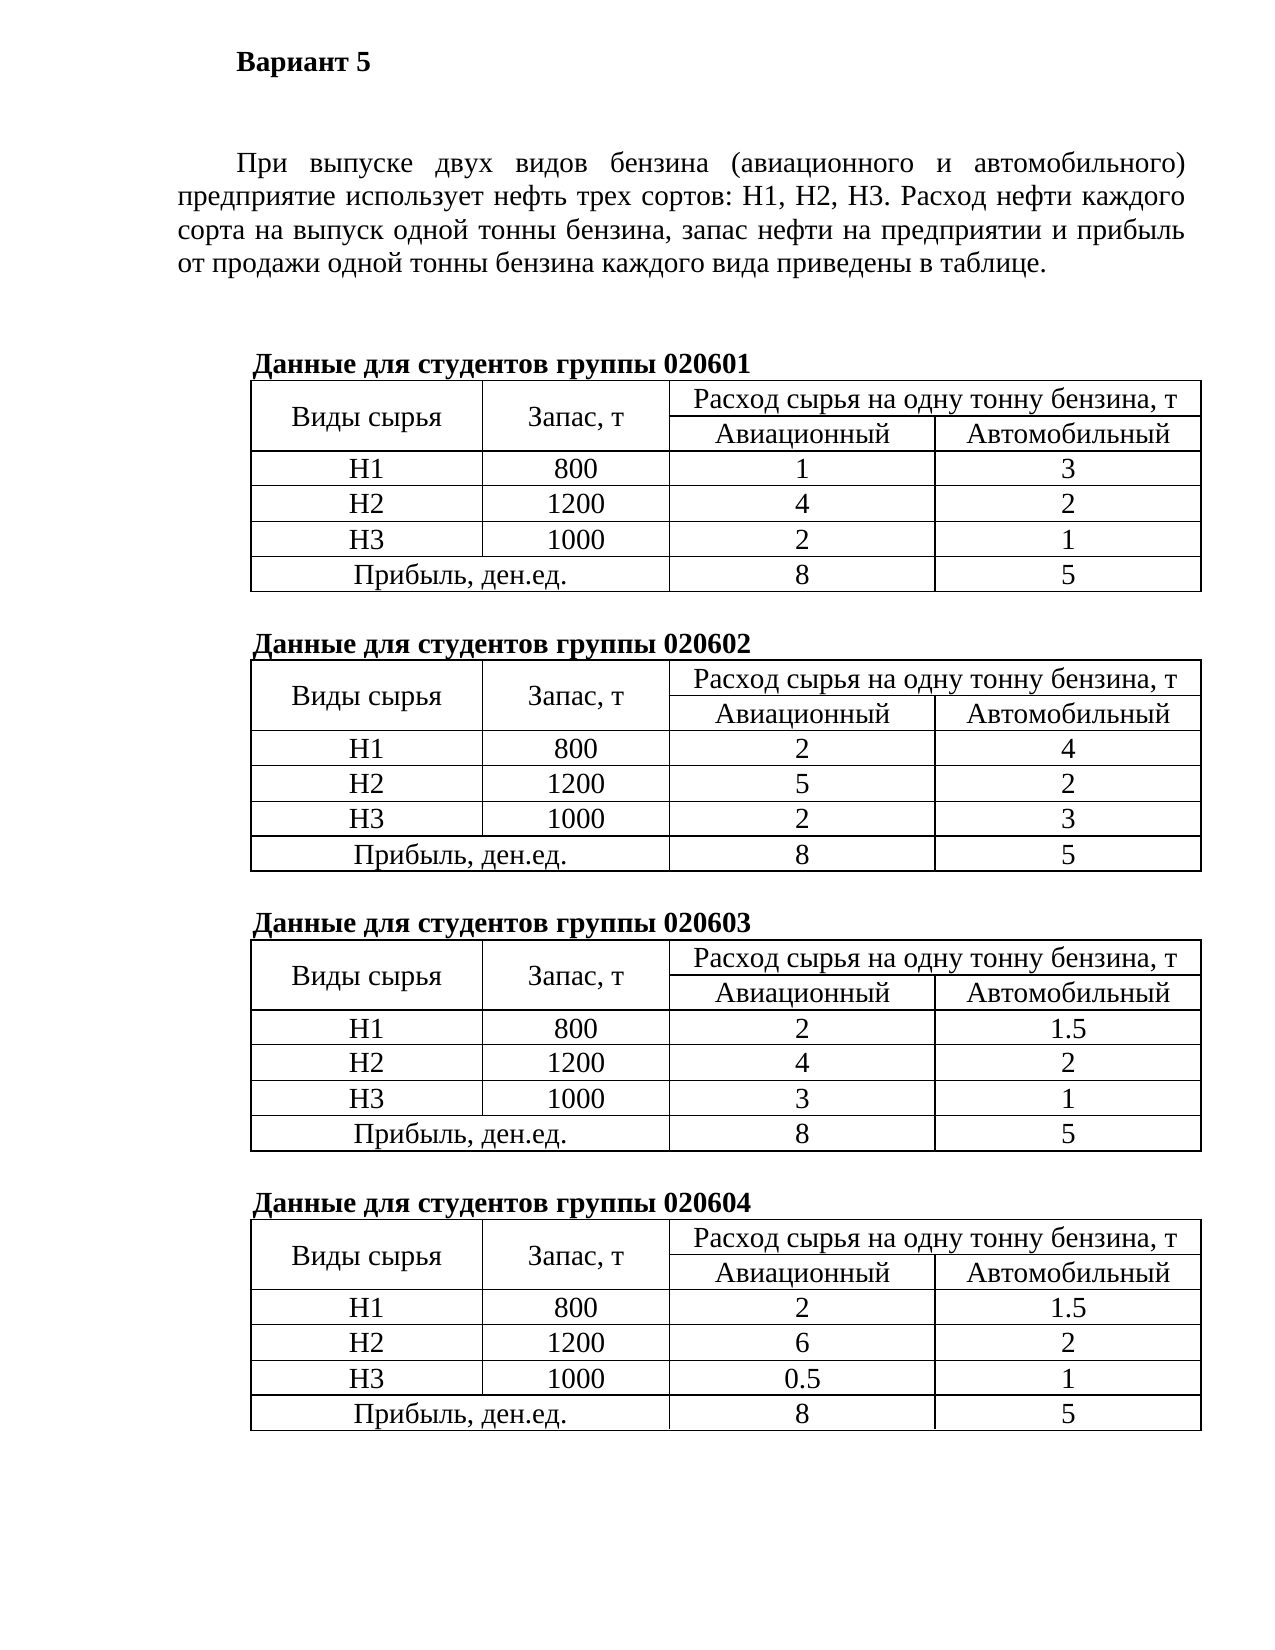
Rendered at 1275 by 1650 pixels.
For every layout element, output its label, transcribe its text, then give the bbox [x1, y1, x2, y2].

table_cell Н2 [252, 1045, 482, 1080]
table_cell 8 [670, 1396, 934, 1429]
table_cell Прибыль, ден.ед. [252, 1116, 669, 1150]
table_header Запас, т [483, 1220, 669, 1289]
table_header Виды сырья [252, 1220, 482, 1289]
table_cell Авиационный [670, 976, 934, 1009]
text Данные для студентов группы 020602 [177, 626, 1186, 659]
table_header Расход сырья на одну тонну бензина, т [670, 661, 1200, 694]
table_cell 5 [670, 766, 934, 801]
table_cell Авиационный [670, 696, 934, 729]
table_cell 800 [483, 1011, 669, 1044]
table_cell 1 [936, 522, 1200, 556]
table_header Виды сырья [252, 661, 482, 729]
table_cell 4 [936, 731, 1200, 765]
table_cell 800 [483, 452, 669, 485]
table_cell 2 [670, 522, 934, 556]
table_cell Авиационный [670, 1255, 934, 1289]
text Данные для студентов группы 020604 [177, 1185, 1186, 1218]
table_header Запас, т [483, 941, 669, 1009]
table_cell 1 [936, 1081, 1200, 1115]
table_cell Автомобильный [936, 1255, 1200, 1289]
table_cell 1200 [483, 1045, 669, 1080]
table_cell 1200 [483, 1325, 669, 1360]
table_header Виды сырья [252, 381, 482, 450]
table_cell 5 [936, 1116, 1200, 1150]
table_cell Н1 [252, 1011, 482, 1044]
text Данные для студентов группы 020601 [177, 346, 1186, 380]
table_cell Н1 [252, 731, 482, 765]
table_cell 2 [670, 1011, 934, 1044]
table_header Расход сырья на одну тонну бензина, т [670, 1220, 1200, 1254]
table_cell 8 [670, 1116, 934, 1150]
table_cell 4 [670, 486, 934, 521]
table_cell Прибыль, ден.ед. [252, 1396, 669, 1429]
table_header Запас, т [483, 661, 669, 729]
table_cell Н2 [252, 1325, 482, 1360]
table_cell Н3 [252, 1361, 482, 1394]
table_cell 2 [670, 731, 934, 765]
table_cell Прибыль, ден.ед. [252, 837, 669, 870]
table_cell 1 [936, 1361, 1200, 1394]
table_cell Автомобильный [936, 976, 1200, 1009]
table_cell 2 [936, 486, 1200, 521]
table_cell 8 [670, 557, 934, 591]
table_cell 5 [936, 837, 1200, 870]
table_cell 1200 [483, 486, 669, 521]
table_cell 1000 [483, 1081, 669, 1115]
table_cell Н3 [252, 802, 482, 835]
subtitle Вариант 5 [177, 44, 1186, 78]
table_cell Н2 [252, 766, 482, 801]
table_cell 3 [936, 802, 1200, 835]
table_cell Н2 [252, 486, 482, 521]
table_cell 0.5 [670, 1361, 934, 1394]
table_cell 800 [483, 1290, 669, 1324]
table_cell 2 [936, 1325, 1200, 1360]
table_cell 2 [670, 802, 934, 835]
table_cell 8 [670, 837, 934, 870]
table_cell 800 [483, 731, 669, 765]
table_cell 5 [936, 557, 1200, 591]
table_cell Прибыль, ден.ед. [252, 557, 669, 591]
table_cell 3 [670, 1081, 934, 1115]
table_header Расход сырья на одну тонну бензина, т [670, 941, 1200, 974]
text Данные для студентов группы 020603 [177, 905, 1186, 939]
table_cell 2 [936, 766, 1200, 801]
table_cell 1.5 [936, 1290, 1200, 1324]
table_cell Автомобильный [936, 417, 1200, 450]
table_cell Н1 [252, 452, 482, 485]
table_cell Автомобильный [936, 696, 1200, 729]
table_cell 5 [936, 1396, 1200, 1429]
table_cell Авиационный [670, 417, 934, 450]
table_header Запас, т [483, 381, 669, 450]
table_cell 4 [670, 1045, 934, 1080]
table_cell Н3 [252, 522, 482, 556]
table_cell 1 [670, 452, 934, 485]
table_cell 2 [936, 1045, 1200, 1080]
table_cell 1000 [483, 522, 669, 556]
table_cell Н1 [252, 1290, 482, 1324]
table_cell 2 [670, 1290, 934, 1324]
text При выпуске двух видов бензина (авиационного и автомобильного) предприятие использует нефть трех сортов: Н1, Н2, Н3. Расход нефти каждого сорта на выпуск одной тонны бензина, запас нефти на предприятии и прибыль от продажи одной тонны бензина каждого вида приведены в таблице. [177, 145, 1186, 279]
table_header Расход сырья на одну тонну бензина, т [670, 381, 1200, 415]
table_cell 1000 [483, 802, 669, 835]
table_cell 1.5 [936, 1011, 1200, 1044]
table_cell Н3 [252, 1081, 482, 1115]
table_header Виды сырья [252, 941, 482, 1009]
table_cell 1000 [483, 1361, 669, 1394]
table_cell 1200 [483, 766, 669, 801]
table_cell 3 [936, 452, 1200, 485]
table_cell 6 [670, 1325, 934, 1360]
